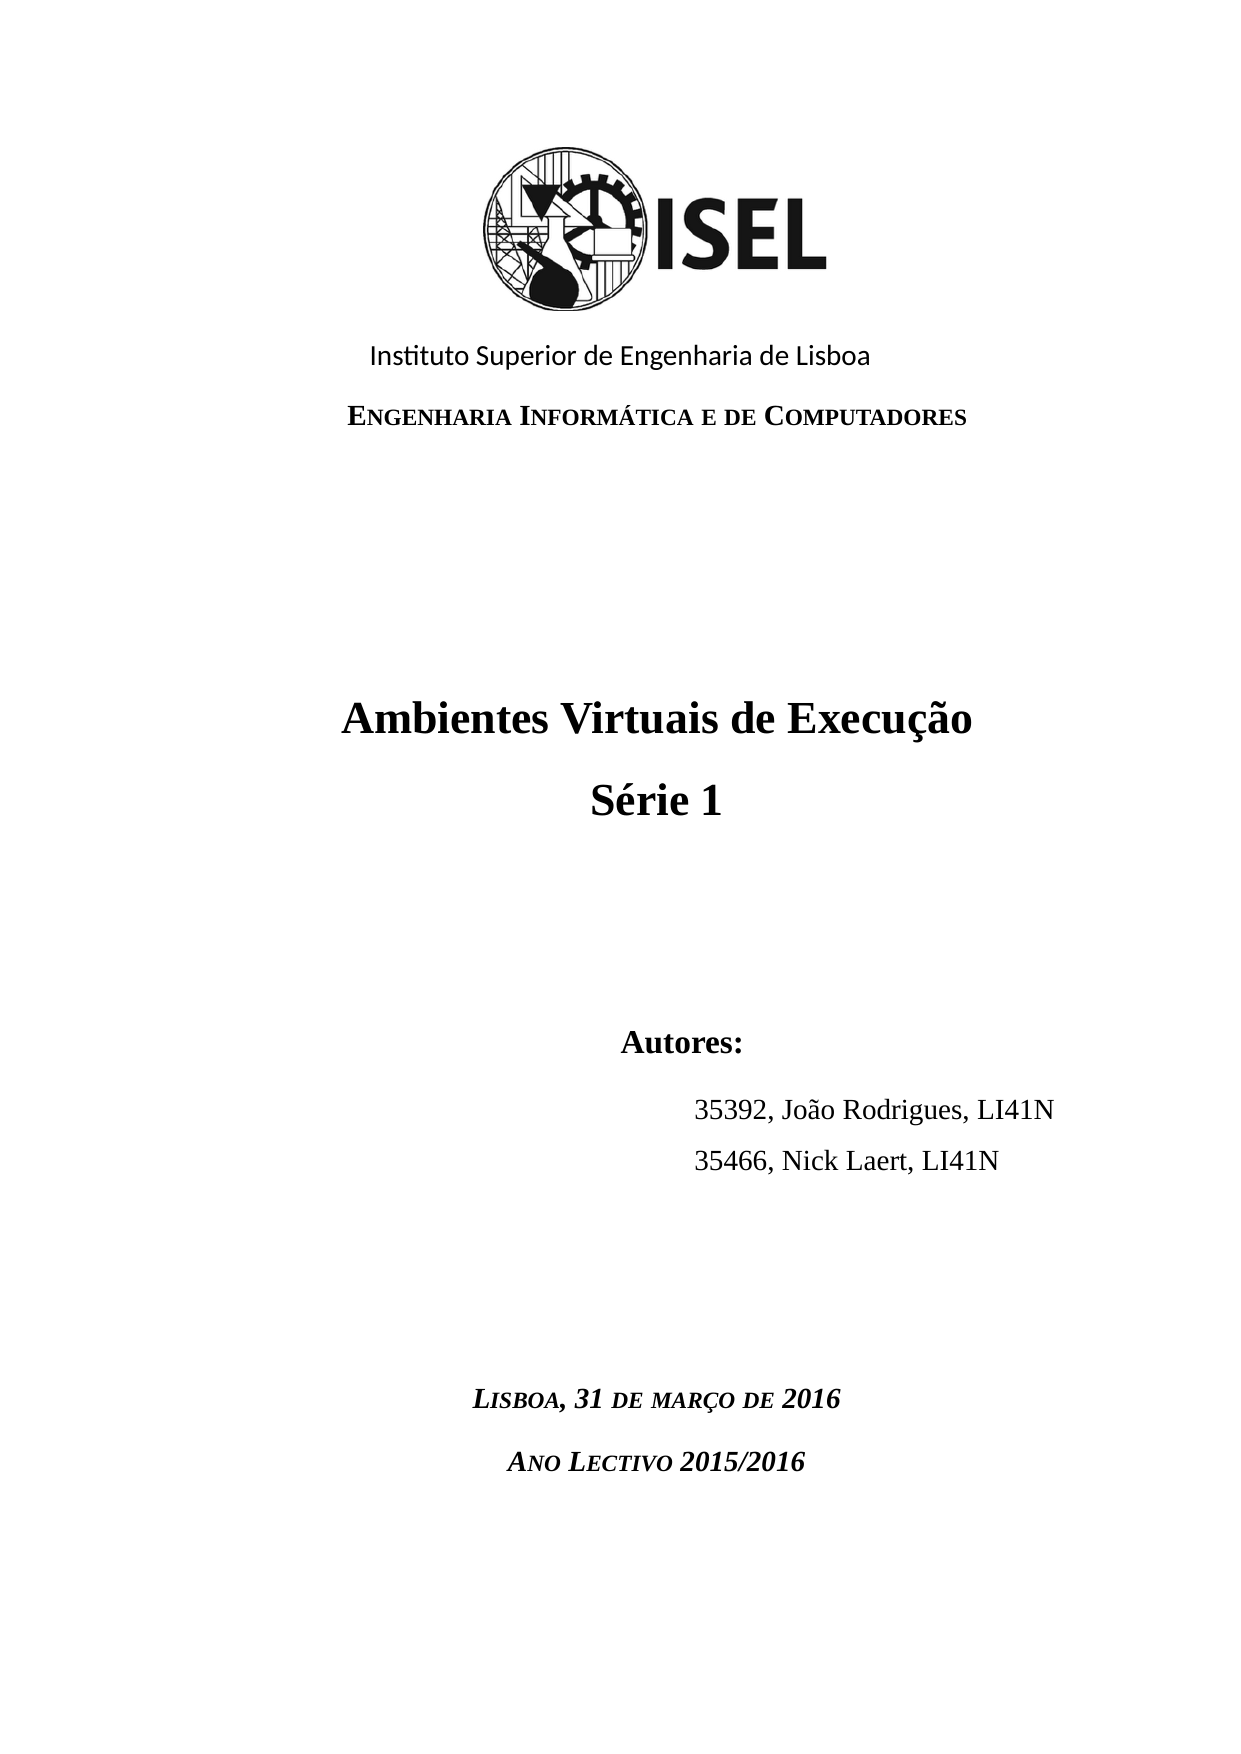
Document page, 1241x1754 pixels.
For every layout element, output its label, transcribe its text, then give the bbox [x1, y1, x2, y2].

text Autores: [546, 1022, 1063, 1061]
text 35466, Nick Laert, LI41N [621, 1143, 1063, 1176]
text Engenharia Informática e de Computadores [177, 398, 1063, 432]
picture [483, 147, 832, 311]
text Ambientes Virtuais de Execução [177, 691, 1063, 744]
text 35392, João Rodrigues, LI41N [621, 1092, 1063, 1126]
text Instituto Superior de Engenharia de Lisboa [177, 337, 1063, 372]
text Lisboa, 31 de março de 2016 [177, 1382, 1063, 1415]
text Ano Lectivo 2015/2016 [177, 1444, 1063, 1478]
text Série 1 [177, 772, 1063, 825]
